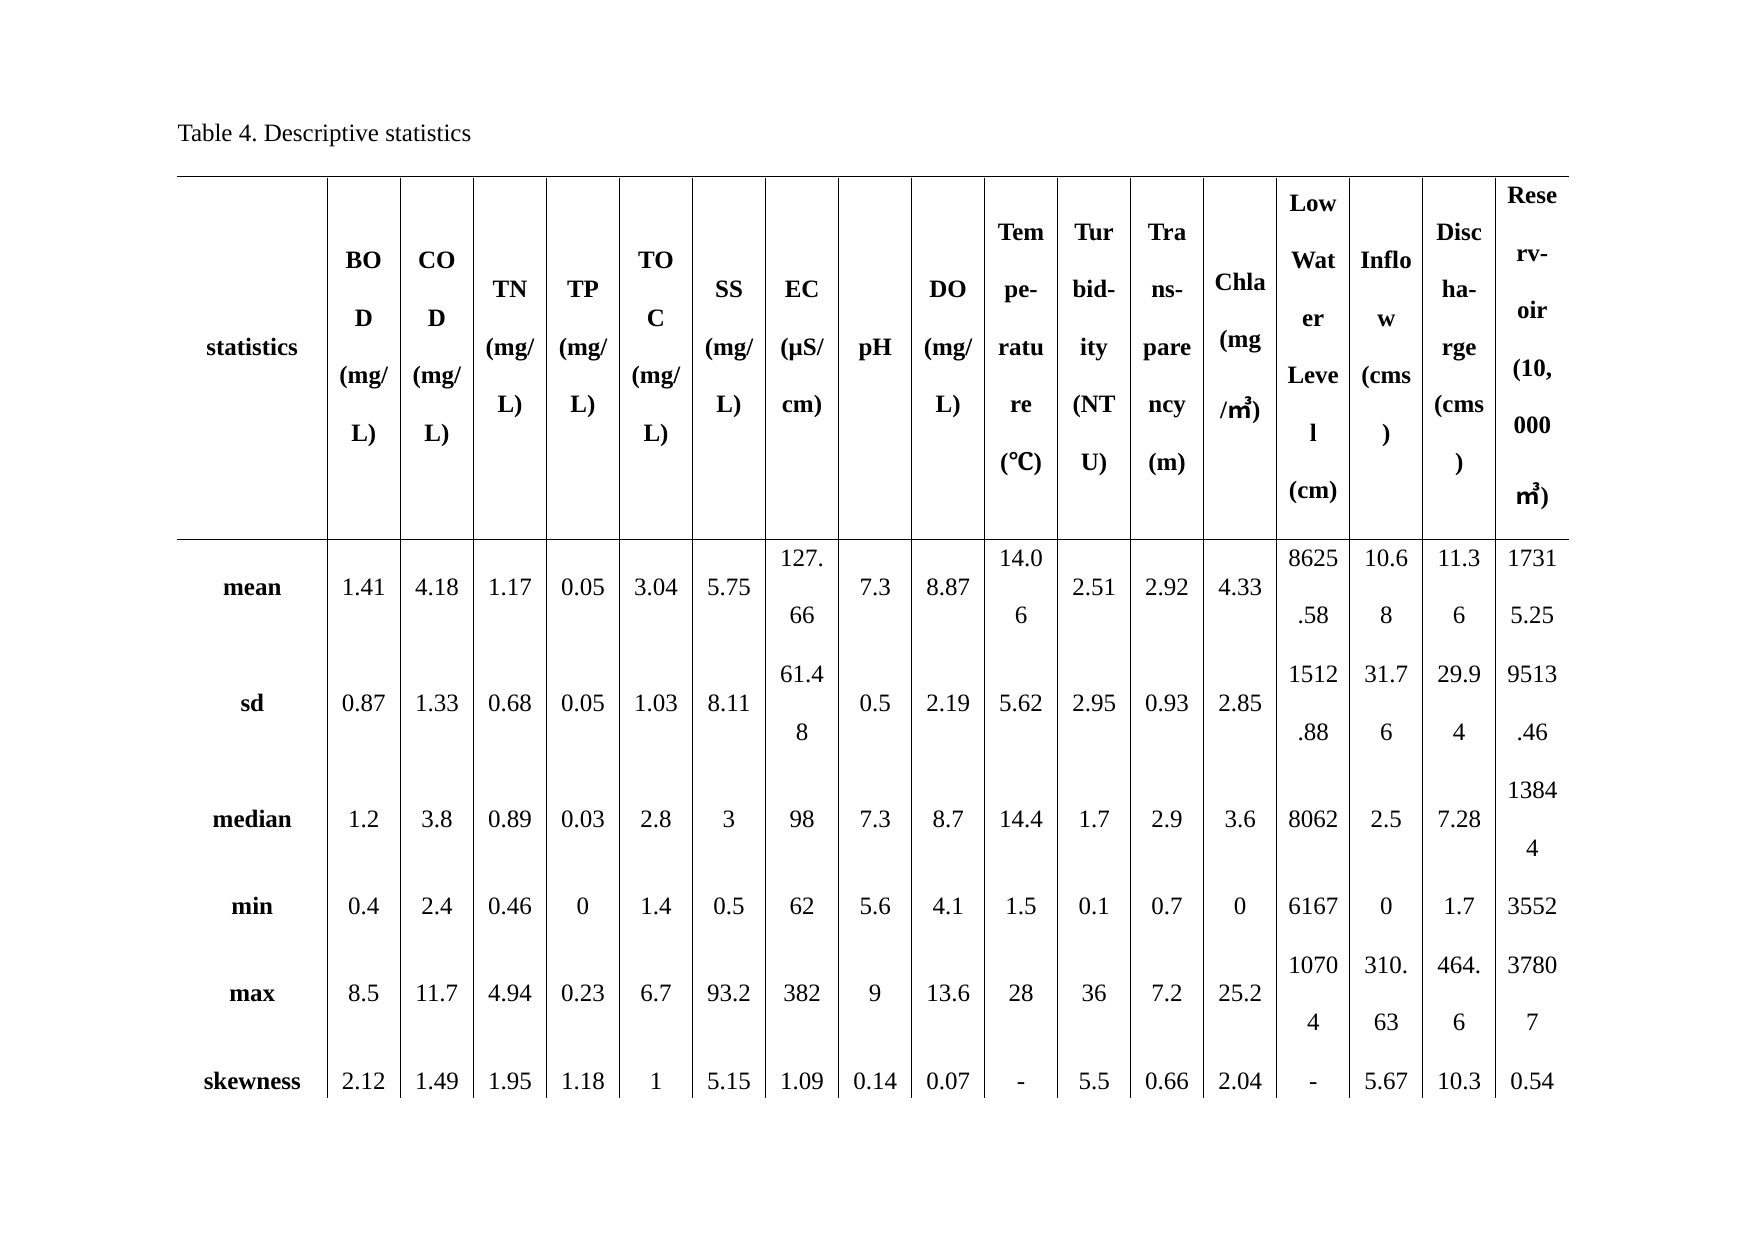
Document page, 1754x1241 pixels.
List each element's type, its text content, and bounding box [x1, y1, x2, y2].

table_header Reserv-oir (10,000㎥) [1496, 177, 1568, 538]
table_cell 1.7 [1058, 772, 1130, 888]
table_cell 0.66 [1131, 1063, 1203, 1097]
table_cell 8625.58 [1277, 540, 1349, 656]
table_cell 10.68 [1350, 540, 1422, 656]
table_cell 7.28 [1423, 772, 1495, 888]
table_cell 1.4 [620, 888, 692, 947]
table_cell 2.12 [328, 1063, 400, 1097]
table_cell 13.6 [912, 947, 984, 1063]
table_cell 9513.46 [1496, 656, 1568, 772]
table_header SS (mg/L) [693, 177, 765, 538]
table_cell 0.5 [839, 656, 911, 772]
table_cell 8.7 [912, 772, 984, 888]
table_cell 1.18 [547, 1063, 619, 1097]
table_cell 0.4 [328, 888, 400, 947]
table_cell 2.92 [1131, 540, 1203, 656]
table_cell 9 [839, 947, 911, 1063]
table_cell 61.48 [766, 656, 838, 772]
table_cell 0.7 [1131, 888, 1203, 947]
table_cell 3552 [1496, 888, 1568, 947]
table_cell 1.49 [401, 1063, 473, 1097]
table_cell 1.17 [474, 540, 546, 656]
table_cell 36 [1058, 947, 1130, 1063]
table_cell mean [177, 540, 327, 656]
table_cell 1.5 [985, 888, 1057, 947]
table_cell 17315.25 [1496, 540, 1568, 656]
table_cell 29.94 [1423, 656, 1495, 772]
table_cell 127.66 [766, 540, 838, 656]
table_cell 11.36 [1423, 540, 1495, 656]
table_cell 0 [1350, 888, 1422, 947]
table_cell 7.3 [839, 772, 911, 888]
table_cell 5.67 [1350, 1063, 1422, 1097]
table_cell 7.3 [839, 540, 911, 656]
table_cell 1.33 [401, 656, 473, 772]
table_cell min [177, 888, 327, 947]
table_cell 1.95 [474, 1063, 546, 1097]
table_cell 3 [693, 772, 765, 888]
table_cell 3.8 [401, 772, 473, 888]
table_cell 5.15 [693, 1063, 765, 1097]
table_header TOC (mg/L) [620, 177, 692, 538]
table_cell 2.9 [1131, 772, 1203, 888]
table_cell 5.62 [985, 656, 1057, 772]
table_cell 0.1 [1058, 888, 1130, 947]
table_header TP (mg/L) [547, 177, 619, 538]
table_cell 2.4 [401, 888, 473, 947]
table_cell 5.75 [693, 540, 765, 656]
table_header Turbid-ity (NTU) [1058, 177, 1130, 538]
table_cell 10.35 [1423, 1063, 1495, 1097]
table_cell 0.07 [912, 1063, 984, 1097]
table_cell 1.2 [328, 772, 400, 888]
table_cell 4.1 [912, 888, 984, 947]
table_cell 2.51 [1058, 540, 1130, 656]
table_header Tempe-rature (℃) [985, 177, 1057, 538]
table_cell sd [177, 656, 327, 772]
table_cell 93.2 [693, 947, 765, 1063]
table_cell 3.6 [1204, 772, 1276, 888]
table_cell 1.41 [328, 540, 400, 656]
table_cell 8.87 [912, 540, 984, 656]
table_cell 464.6 [1423, 947, 1495, 1063]
table_cell 0.05 [547, 540, 619, 656]
table_cell 8.11 [693, 656, 765, 772]
table_cell 0.5 [693, 888, 765, 947]
table_cell 1.7 [1423, 888, 1495, 947]
table_cell 4.94 [474, 947, 546, 1063]
table_cell 0.46 [474, 888, 546, 947]
table_cell 5.6 [839, 888, 911, 947]
table_cell 2.85 [1204, 656, 1276, 772]
table_cell 62 [766, 888, 838, 947]
table_cell 0.87 [328, 656, 400, 772]
table_cell median [177, 772, 327, 888]
table_cell 4.18 [401, 540, 473, 656]
table_header BOD (mg/L) [328, 177, 400, 538]
table_cell 28 [985, 947, 1057, 1063]
table_cell 31.76 [1350, 656, 1422, 772]
table_header Low Water Level (cm) [1277, 177, 1349, 538]
table_cell 1.09 [766, 1063, 838, 1097]
table_header DO (mg/L) [912, 177, 984, 538]
table_header TN (mg/L) [474, 177, 546, 538]
table_cell 0.54 [1496, 1063, 1568, 1097]
table_cell -0.03 [1277, 1063, 1349, 1097]
table_cell -0.06 [985, 1063, 1057, 1097]
table_header Chla (mg/㎥) [1204, 177, 1276, 538]
table_cell 8062 [1277, 772, 1349, 888]
table_cell 1.03 [620, 656, 692, 772]
table_cell 4.33 [1204, 540, 1276, 656]
table_cell 14.06 [985, 540, 1057, 656]
table_cell 11.7 [401, 947, 473, 1063]
table_cell 6.7 [620, 947, 692, 1063]
table_cell 0.03 [547, 772, 619, 888]
table_cell 8.5 [328, 947, 400, 1063]
table_cell 1 [620, 1063, 692, 1097]
table_cell 37807 [1496, 947, 1568, 1063]
table_cell 13844 [1496, 772, 1568, 888]
table_cell max [177, 947, 327, 1063]
table_cell 2.95 [1058, 656, 1130, 772]
table_cell 2.5 [1350, 772, 1422, 888]
table_header pH [839, 177, 911, 538]
table_header statistics [177, 177, 327, 538]
table_cell 25.2 [1204, 947, 1276, 1063]
table_cell 3.04 [620, 540, 692, 656]
table_header Trans-parency (m) [1131, 177, 1203, 538]
table_cell 382 [766, 947, 838, 1063]
table_cell 2.19 [912, 656, 984, 772]
table_header Discha-rge (cms) [1423, 177, 1495, 538]
table_cell 0.14 [839, 1063, 911, 1097]
text Table 4. Descriptive statistics [177, 118, 1577, 147]
table_cell 14.4 [985, 772, 1057, 888]
table_cell 0 [1204, 888, 1276, 947]
table_header Inflow (cms) [1350, 177, 1422, 538]
table_cell 2.8 [620, 772, 692, 888]
table_header COD (mg/L) [401, 177, 473, 538]
table_cell skewness [177, 1063, 327, 1097]
table_cell 10704 [1277, 947, 1349, 1063]
table_header EC (μS/cm) [766, 177, 838, 538]
table_cell 5.5 [1058, 1063, 1130, 1097]
table_cell 0 [547, 888, 619, 947]
table_cell 0.23 [547, 947, 619, 1063]
table_cell 2.04 [1204, 1063, 1276, 1097]
table_cell 0.05 [547, 656, 619, 772]
table_cell 6167 [1277, 888, 1349, 947]
table_cell 98 [766, 772, 838, 888]
table_cell 0.89 [474, 772, 546, 888]
table_cell 0.93 [1131, 656, 1203, 772]
table_cell 7.2 [1131, 947, 1203, 1063]
table_cell 0.68 [474, 656, 546, 772]
table_cell 1512.88 [1277, 656, 1349, 772]
table_cell 310.63 [1350, 947, 1422, 1063]
